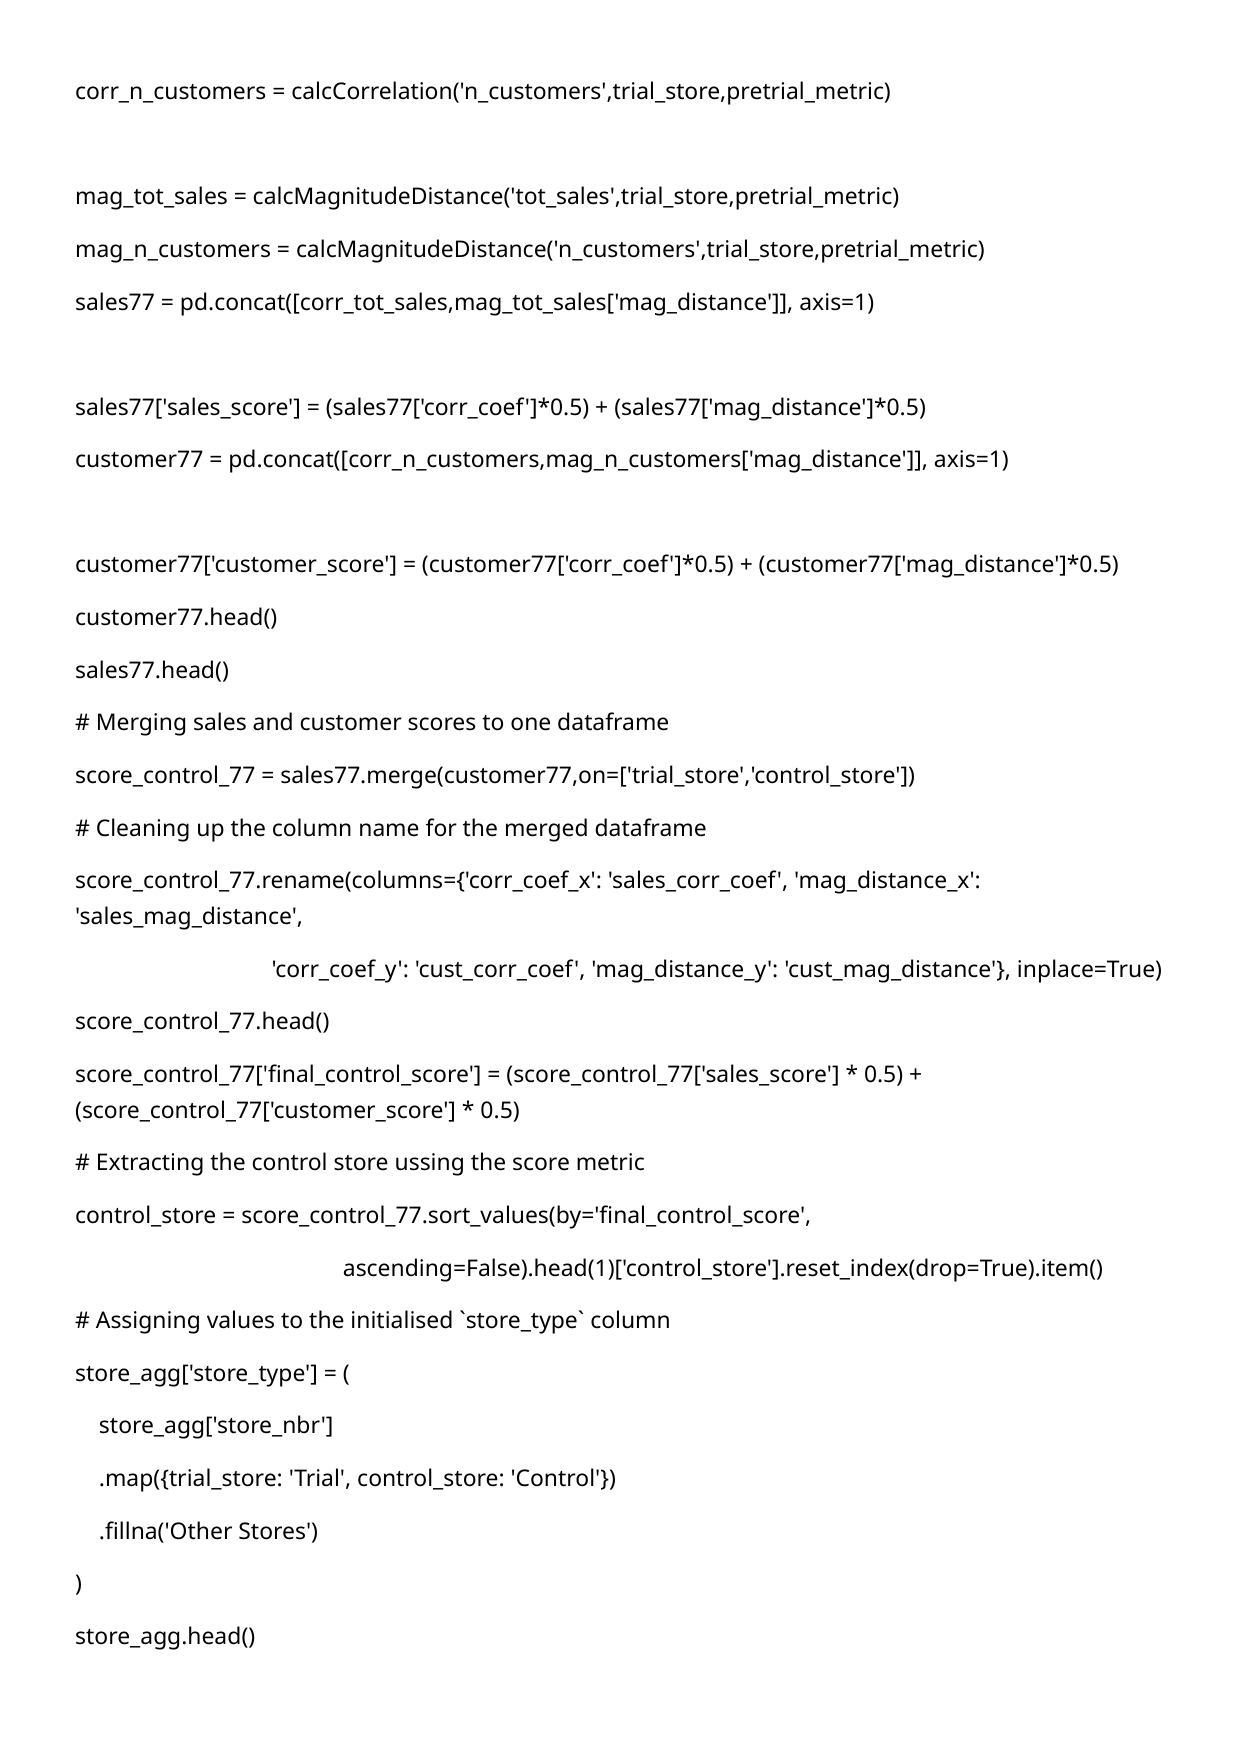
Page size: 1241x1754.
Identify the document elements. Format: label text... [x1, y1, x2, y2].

text mag_tot_sales = calcMagnitudeDistance('tot_sales',trial_store,pretrial_metric) [75, 180, 1165, 211]
text # Cleaning up the column name for the merged dataframe [75, 811, 1165, 843]
text score_control_77 = sales77.merge(customer77,on=['trial_store','control_store']) [75, 759, 1165, 790]
text # Merging sales and customer scores to one dataframe [75, 706, 1165, 737]
text score_control_77.rename(columns={'corr_coef_x': 'sales_corr_coef', 'mag_distance_x': 'sales_mag_distance', [75, 864, 1165, 931]
text .map({trial_store: 'Trial', control_store: 'Control'}) [75, 1462, 1165, 1493]
text store_agg.head() [75, 1620, 1165, 1651]
text ) [75, 1567, 1165, 1598]
text store_agg['store_nbr'] [75, 1409, 1165, 1441]
text ascending=False).head(1)['control_store'].reset_index(drop=True).item() [75, 1252, 1165, 1283]
text control_store = score_control_77.sort_values(by='final_control_score', [75, 1199, 1165, 1230]
text store_agg['store_type'] = ( [75, 1357, 1165, 1388]
text customer77 = pd.concat([corr_n_customers,mag_n_customers['mag_distance']], axis=1) [75, 443, 1165, 474]
text mag_n_customers = calcMagnitudeDistance('n_customers',trial_store,pretrial_metric) [75, 233, 1165, 264]
text 'corr_coef_y': 'cust_corr_coef', 'mag_distance_y': 'cust_mag_distance'}, inplace=True) [75, 953, 1165, 984]
text score_control_77.head() [75, 1005, 1165, 1036]
text # Extracting the control store ussing the score metric [75, 1146, 1165, 1178]
text sales77['sales_score'] = (sales77['corr_coef']*0.5) + (sales77['mag_distance']*0.5) [75, 391, 1165, 422]
text sales77 = pd.concat([corr_tot_sales,mag_tot_sales['mag_distance']], axis=1) [75, 285, 1165, 317]
text customer77['customer_score'] = (customer77['corr_coef']*0.5) + (customer77['mag_distance']*0.5) [75, 548, 1165, 580]
text sales77.head() [75, 654, 1165, 685]
text score_control_77['final_control_score'] = (score_control_77['sales_score'] * 0.5) + (score_control_77['customer_score'] * 0.5) [75, 1058, 1165, 1125]
text customer77.head() [75, 601, 1165, 632]
text # Assigning values to the initialised `store_type` column [75, 1304, 1165, 1335]
text corr_n_customers = calcCorrelation('n_customers',trial_store,pretrial_metric) [75, 75, 1165, 106]
text .fillna('Other Stores') [75, 1514, 1165, 1546]
